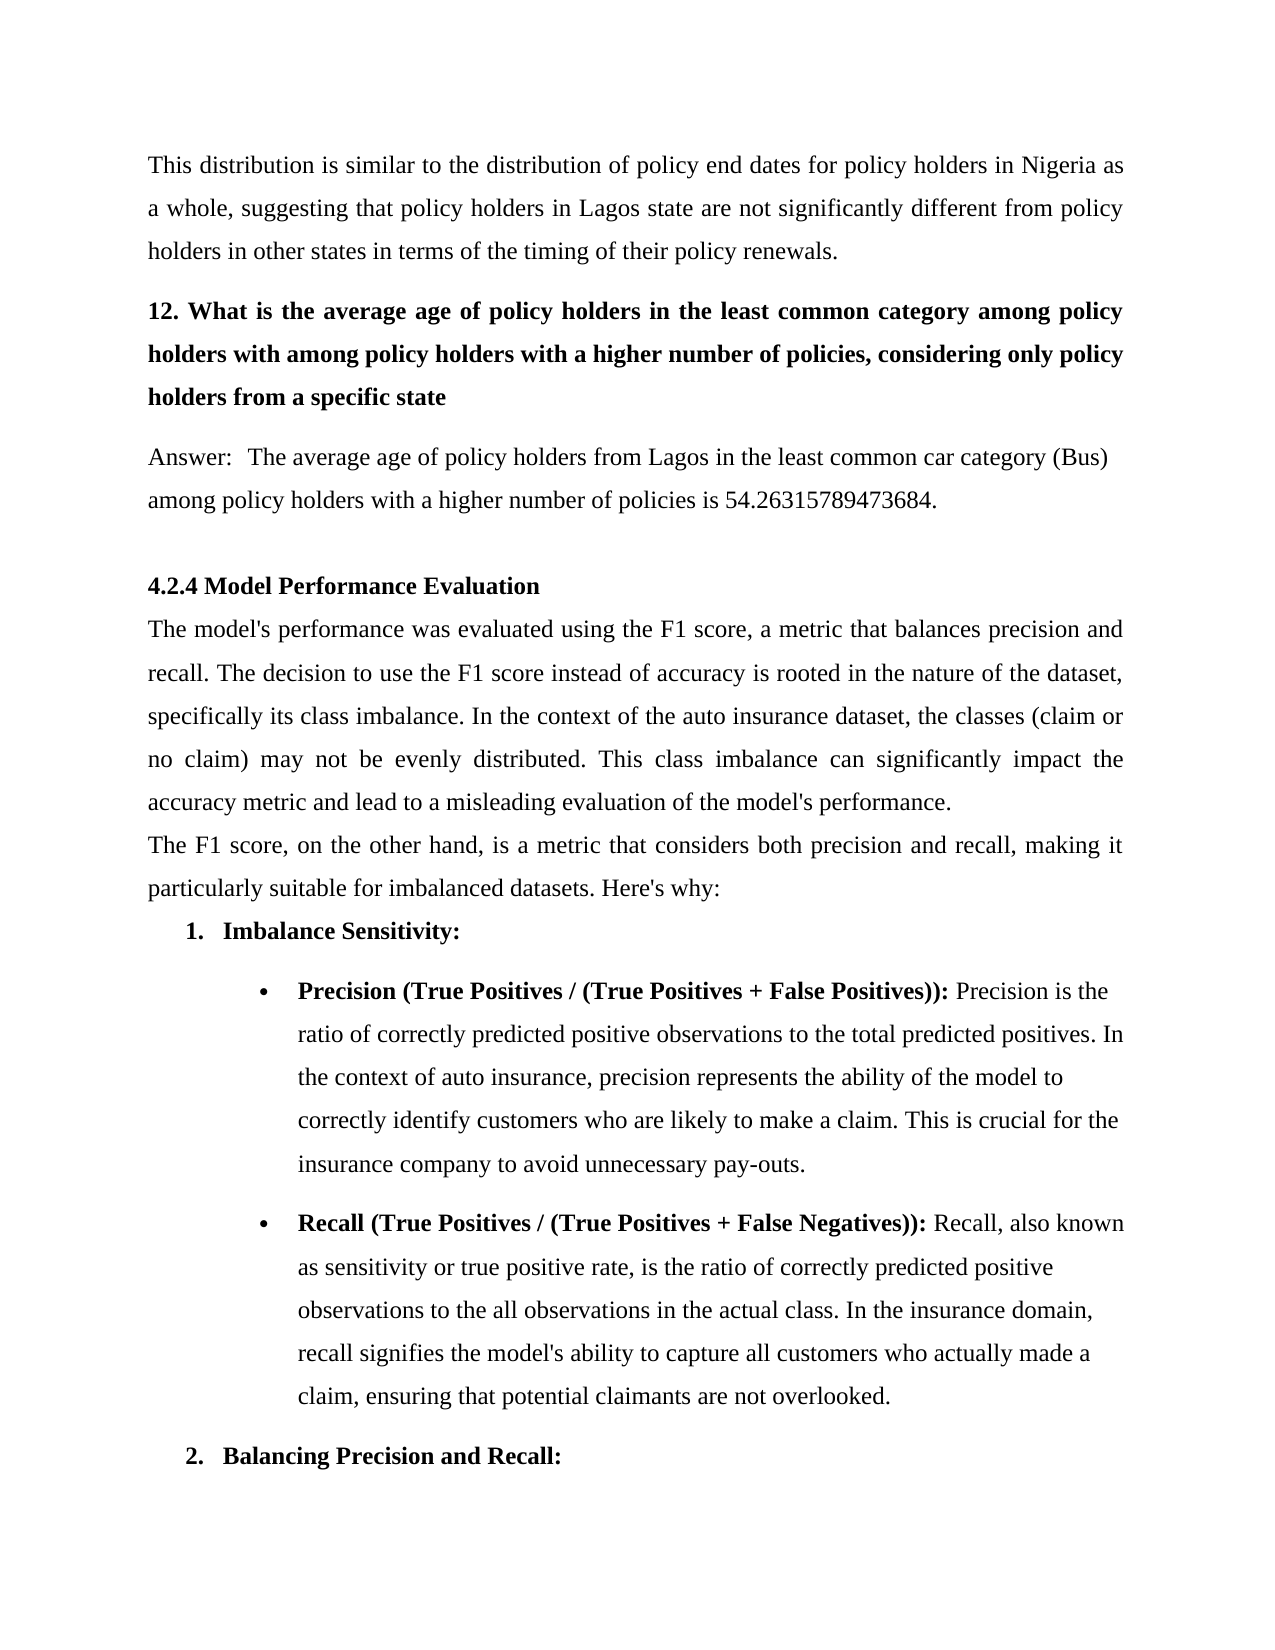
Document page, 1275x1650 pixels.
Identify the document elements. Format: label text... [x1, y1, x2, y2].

text The model's performance was evaluated using the F1 score, a metric that balances precision and recall. The decision to use the F1 score instead of accuracy is rooted in the nature of the dataset, specifically its class imbalance. In the context of the auto insurance dataset, the classes (claim or no claim) may not be evenly distributed. This class imbalance can significantly impact the accuracy metric and lead to a misleading evaluation of the model's performance. [148, 614, 1125, 816]
list Balancing Precision and Recall: [185, 1441, 1125, 1469]
list Recall (True Positives / (True Positives + False Negatives)): Recall, also known as sensitivity or true positive rate, is the ratio of correctly predicted positive observations to the all observations in the actual class. In the insurance domain, recall signifies the model's ability to capture all customers who actually made a claim, ensuring that potential claimants are not overlooked. [260, 1208, 1125, 1410]
text Answer: The average age of policy holders from Lagos in the least common car category (Bus) among policy holders with a higher number of policies is 54.26315789473684. [148, 442, 1125, 514]
text This distribution is similar to the distribution of policy end dates for policy holders in Nigeria as a whole, suggesting that policy holders in Lagos state are not significantly different from policy holders in other states in terms of the timing of their policy renewals. [148, 150, 1125, 265]
list Imbalance Sensitivity: [185, 916, 1125, 945]
text The F1 score, on the other hand, is a metric that considers both precision and recall, making it particularly suitable for imbalanced datasets. Here's why: [148, 830, 1125, 902]
text 12. What is the average age of policy holders in the least common category among policy holders with among policy holders with a higher number of policies, considering only policy holders from a specific state [148, 296, 1125, 411]
text 4.2.4 Model Performance Evaluation [148, 571, 1125, 600]
list Precision (True Positives / (True Positives + False Positives)): Precision is the ratio of correctly predicted positive observations to the total predicted positives. In the context of auto insurance, precision represents the ability of the model to correctly identify customers who are likely to make a claim. This is crucial for the insurance company to avoid unnecessary pay-outs. [260, 976, 1125, 1177]
